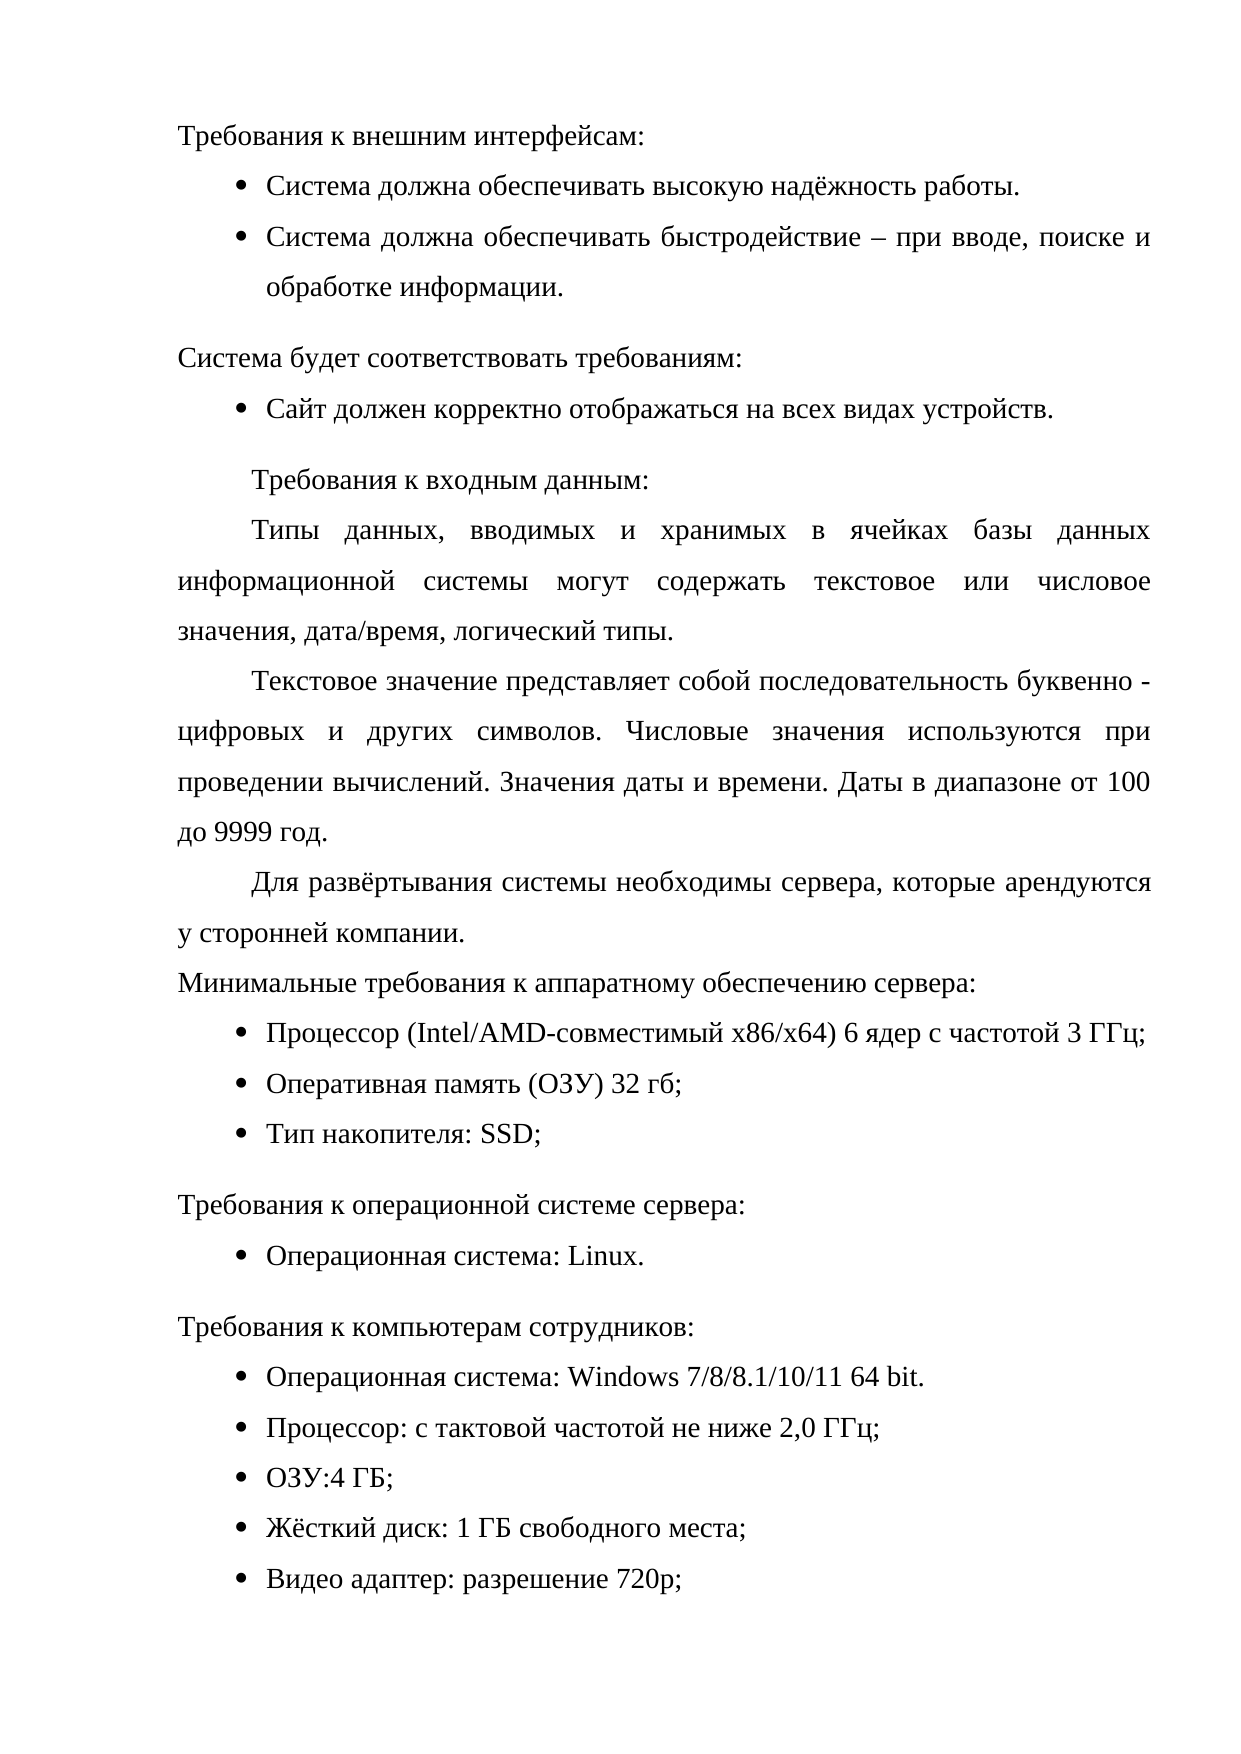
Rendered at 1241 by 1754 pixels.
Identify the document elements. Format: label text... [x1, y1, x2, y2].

list Оперативная память (ОЗУ) 32 гб; [236, 1066, 1152, 1099]
list Процессор (Intel/AMD-совместимый x86/x64) 6 ядер с частотой 3 ГГц; [236, 1015, 1152, 1049]
list Операционная система: Windows 7/8/8.1/10/11 64 bit. [236, 1359, 1152, 1393]
list Видео адаптер: разрешение 720p; [236, 1561, 1152, 1595]
list Операционная система: Linux. [236, 1238, 1152, 1271]
text Типы данных, вводимых и хранимых в ячейках базы данных информационной системы могут содержать текстовое или числовое значения, дата/время, логический типы. [177, 512, 1152, 646]
text Система будет соответствовать требованиям: [177, 340, 1152, 374]
text Текстовое значение представляет собой последовательность буквенно - цифровых и других символов. Числовые значения используются при проведении вычислений. Значения даты и времени. Даты в диапазоне от 100 до 9999 год. [177, 663, 1152, 848]
list Сайт должен корректно отображаться на всех видах устройств. [236, 391, 1152, 424]
list Жёсткий диск: 1 ГБ свободного места; [236, 1511, 1152, 1544]
text Минимальные требования к аппаратному обеспечению сервера: [177, 965, 1152, 999]
list Система должна обеспечивать быстродействие – при вводе, поиске и обработке информации. [236, 219, 1152, 303]
list ОЗУ:4 ГБ; [236, 1460, 1152, 1494]
list Тип накопителя: SSD; [236, 1116, 1152, 1150]
list Процессор: с тактовой частотой не ниже 2,0 ГГц; [236, 1410, 1152, 1443]
text Для развёртывания системы необходимы сервера, которые арендуются у сторонней компании. [177, 864, 1152, 948]
text Требования к входным данным: [177, 462, 1152, 496]
text Требования к компьютерам сотрудников: [177, 1309, 1152, 1343]
list Система должна обеспечивать высокую надёжность работы. [236, 168, 1152, 202]
text Требования к операционной системе сервера: [177, 1187, 1152, 1221]
text Требования к внешним интерфейсам: [177, 118, 1152, 152]
